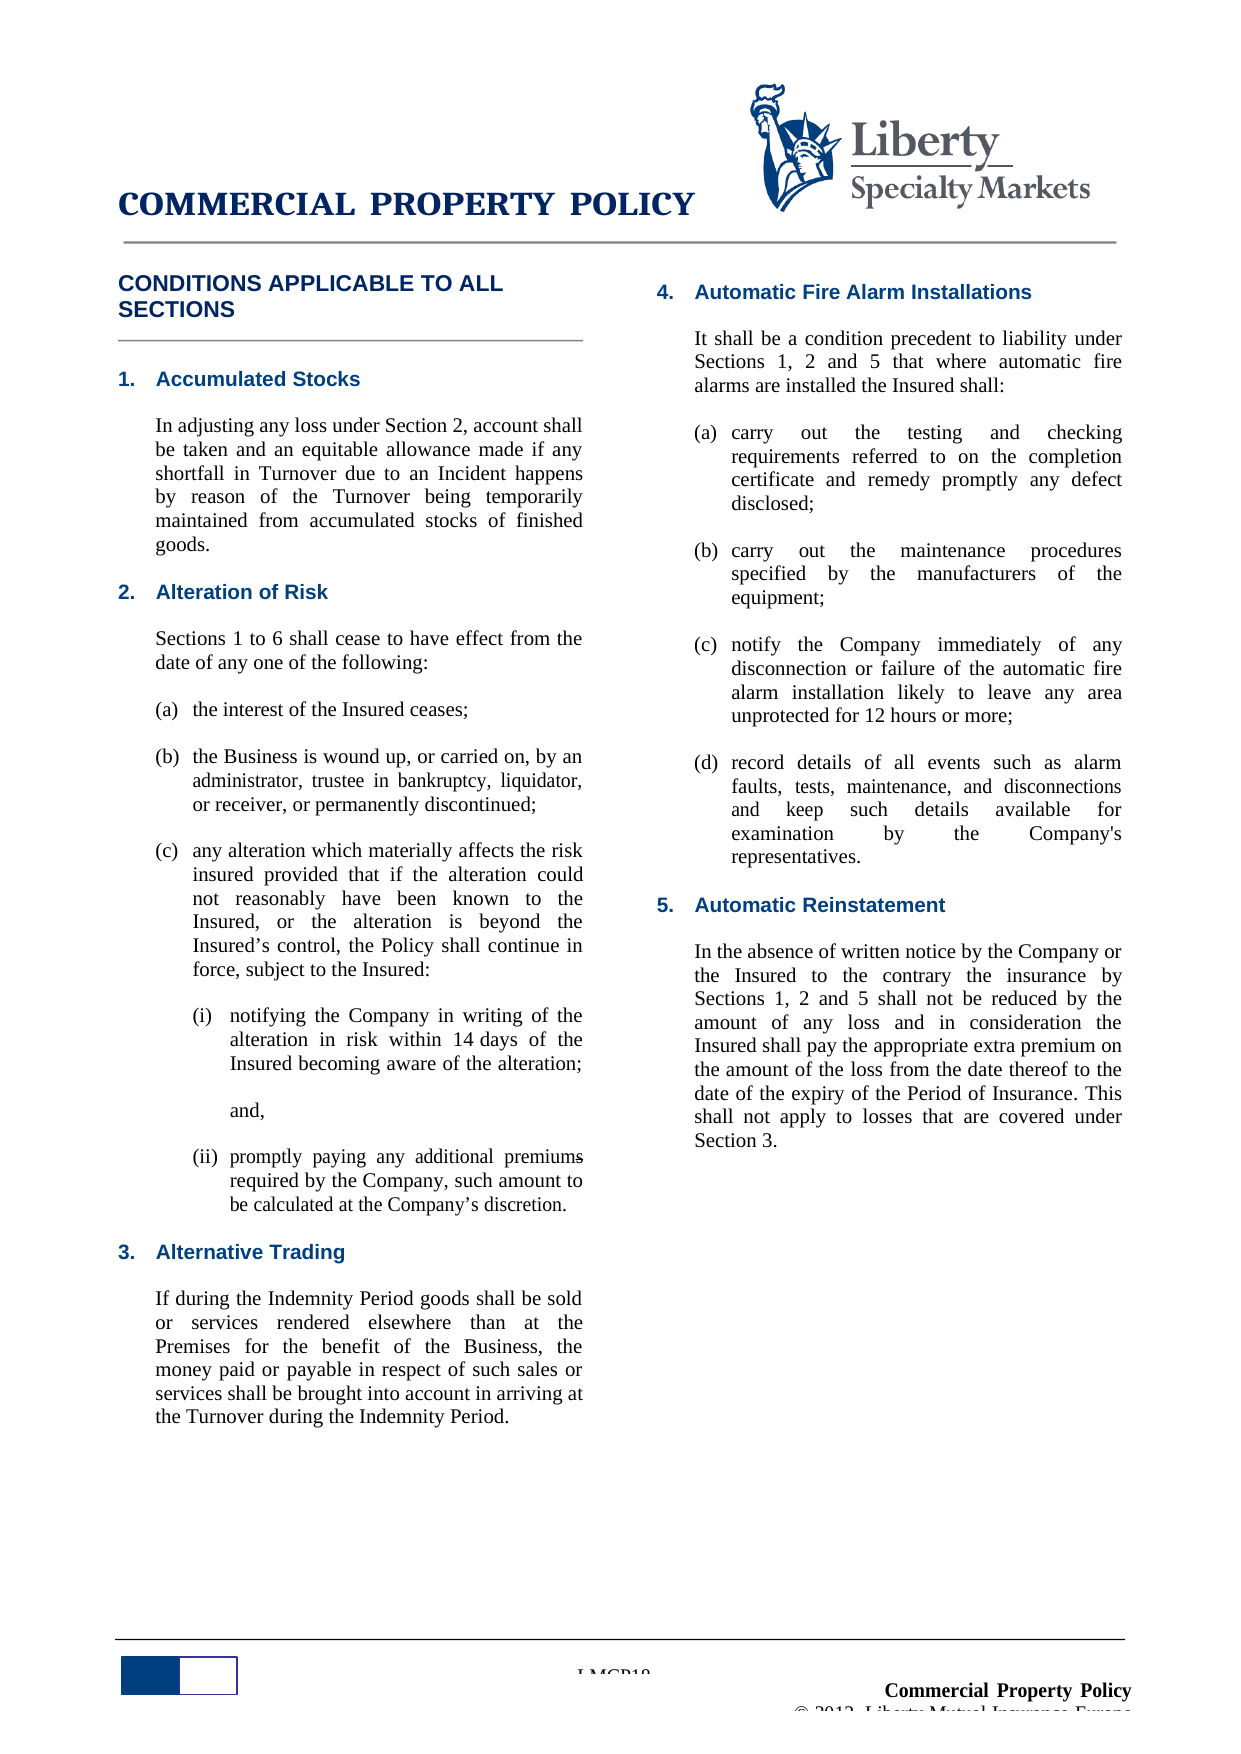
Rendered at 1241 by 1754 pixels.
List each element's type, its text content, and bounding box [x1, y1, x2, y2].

subtitle Automatic Fire Alarm Installations [657, 280, 1134, 304]
subtitle Automatic Reinstatement [657, 893, 1134, 917]
list notify the Company immediately of any disconnection or failure of the automatic fire alarm installation likely to leave any area unprotected for 12 hours or more; [694, 633, 1122, 727]
list record details of all events such as alarm faults, tests, maintenance, and disconnections and keep such details available for examination by the Company's representatives. [694, 750, 1122, 868]
list carry out the testing and checking requirements referred to on the completion certificate and remedy promptly any defect disclosed; [694, 420, 1122, 515]
list carry out the maintenance procedures specified by the manufacturers of the equipment; [694, 538, 1122, 609]
text It shall be a condition precedent to liability under Sections 1, 2 and 5 that where automatic fire alarms are installed the Insured shall: [694, 326, 1122, 397]
subtitle Alternative Trading [118, 1240, 587, 1264]
list promptly paying any additional premiums required by the Company, such amount to be calculated at the Company’s discretion. [192, 1145, 583, 1216]
list notifying the Company in writing of the alteration in risk within 14 days of the Insured becoming aware of the alteration; [192, 1004, 583, 1075]
subtitle Alteration of Risk [118, 580, 587, 604]
list any alteration which materially affects the risk insured provided that if the alteration could not reasonably have been known to the Insured, or the alteration is beyond the Insured’s control, the Policy shall continue in force, subject to the Insured: [155, 839, 583, 981]
subtitle Accumulated Stocks [118, 367, 587, 391]
text If during the Indemnity Period goods shall be sold or services rendered elsewhere than at the Premises for the benefit of the Business, the money paid or payable in respect of such sales or services shall be brought into account in arriving at the Turnover during the Indemnity Period. [155, 1287, 583, 1428]
text In adjusting any loss under Section 2, account shall be taken and an equitable allowance made if any shortfall in Turnover due to an Incident happens by reason of the Turnover being temporarily maintained from accumulated stocks of finished goods. [155, 414, 583, 556]
text Sections 1 to 6 shall cease to have effect from the date of any one of the following: [155, 627, 583, 674]
text and, [229, 1098, 587, 1122]
picture [750, 83, 1090, 212]
text In the absence of written notice by the Company or the Insured to the contrary the insurance by Sections 1, 2 and 5 shall not be reduced by the amount of any loss and in consideration the Insured shall pay the appropriate extra premium on the amount of the loss from the date thereof to the date of the expiry of the Period of Insurance. This shall not apply to losses that are covered under Section 3. [694, 939, 1122, 1152]
subtitle CONDITIONS APPLICABLE TO ALL SECTIONS [118, 270, 506, 322]
list the Business is wound up, or carried on, by an administrator, trustee in bankruptcy, liquidator, or receiver, or permanently discontinued; [155, 745, 583, 816]
list the interest of the Insured ceases; [155, 697, 587, 721]
